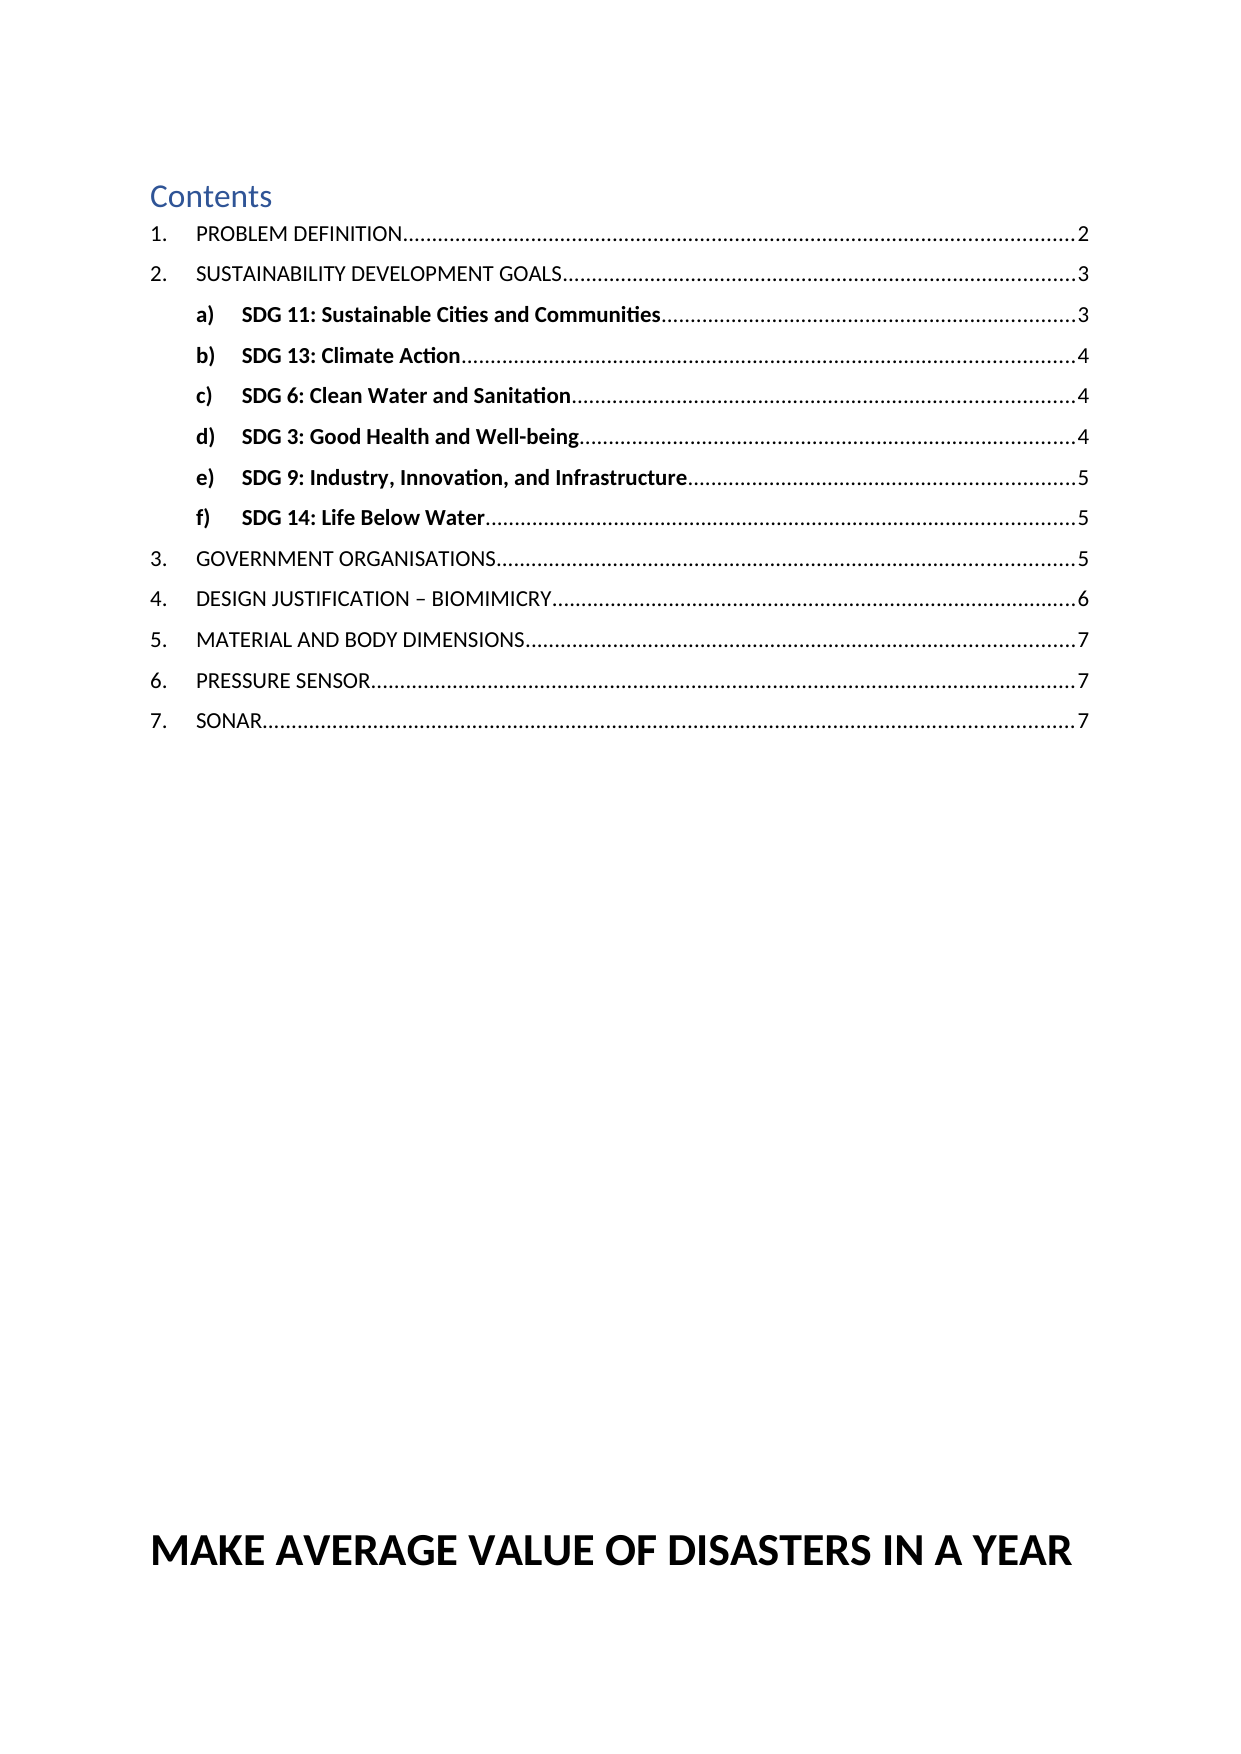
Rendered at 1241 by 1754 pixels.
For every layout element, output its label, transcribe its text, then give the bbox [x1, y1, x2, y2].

text Contents [150, 175, 1090, 216]
text MAKE AVERAGE VALUE OF DISASTERS IN A YEAR [150, 1521, 1090, 1577]
